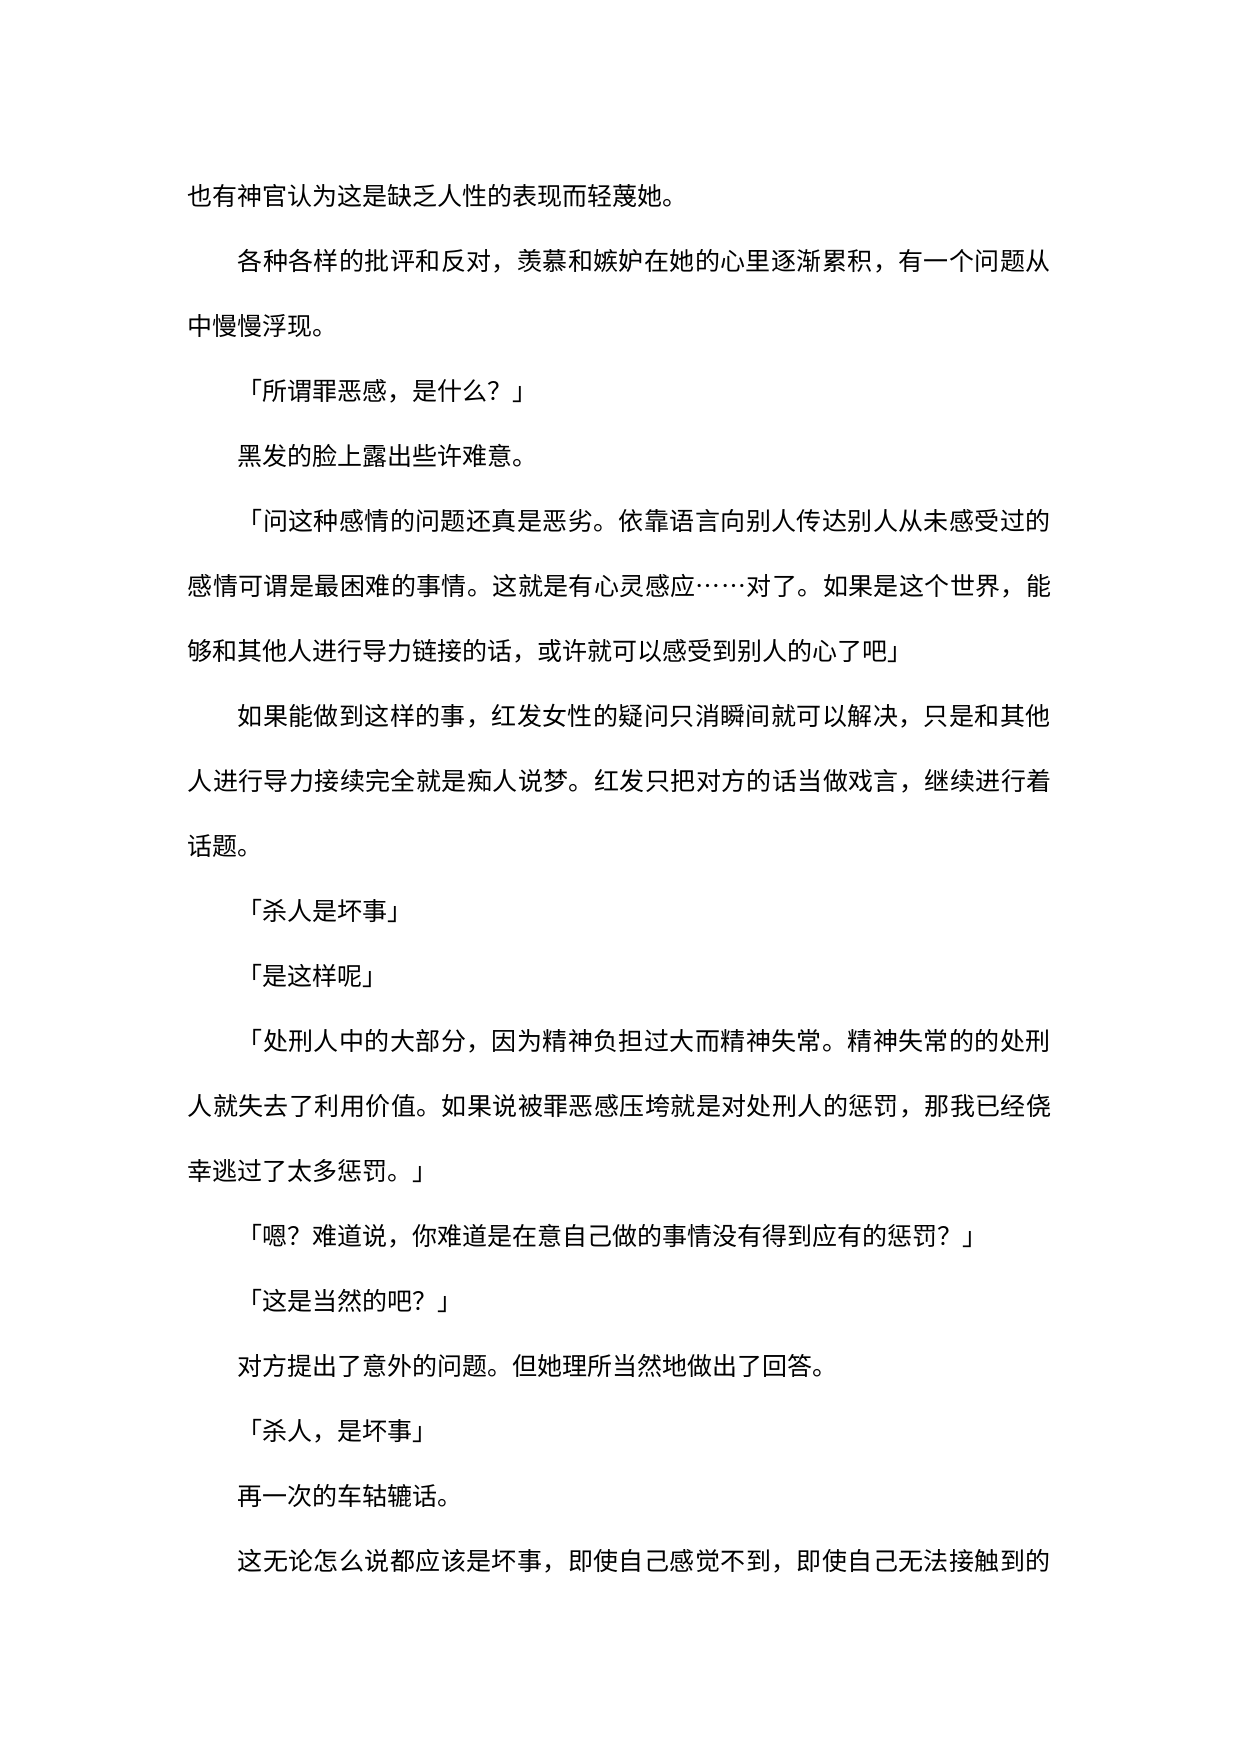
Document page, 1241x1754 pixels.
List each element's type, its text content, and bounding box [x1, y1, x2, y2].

text 「杀人是坏事」 [187, 877, 1053, 942]
text 对方提出了意外的问题。但她理所当然地做出了回答。 [187, 1332, 1053, 1397]
text 「是这样呢」 [187, 942, 1053, 1007]
text 再一次的车轱辘话。 [187, 1462, 1053, 1527]
text 「嗯？难道说，你难道是在意自己做的事情没有得到应有的惩罚？」 [187, 1202, 1053, 1267]
text 黑发的脸上露出些许难意。 [187, 422, 1053, 487]
text 「这是当然的吧？」 [187, 1267, 1053, 1332]
text 「处刑人中的大部分，因为精神负担过大而精神失常。精神失常的的处刑人就失去了利用价值。如果说被罪恶感压垮就是对处刑人的惩罚，那我已经侥幸逃过了太多惩罚。」 [187, 1007, 1053, 1202]
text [187, 1527, 1053, 1592]
text 「所谓罪恶感，是什么？」 [187, 357, 1053, 422]
text 各种各样的批评和反对，羡慕和嫉妒在她的心里逐渐累积，有一个问题从中慢慢浮现。 [187, 227, 1053, 357]
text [187, 162, 1053, 227]
text 如果能做到这样的事，红发女性的疑问只消瞬间就可以解决，只是和其他人进行导力接续完全就是痴人说梦。红发只把对方的话当做戏言，继续进行着话题。 [187, 682, 1053, 877]
text 「杀人，是坏事」 [187, 1397, 1053, 1462]
text 「问这种感情的问题还真是恶劣。依靠语言向别人传达别人从未感受过的感情可谓是最困难的事情。这就是有心灵感应……对了。如果是这个世界，能够和其他人进行导力链接的话，或许就可以感受到别人的心了吧」 [187, 487, 1053, 682]
